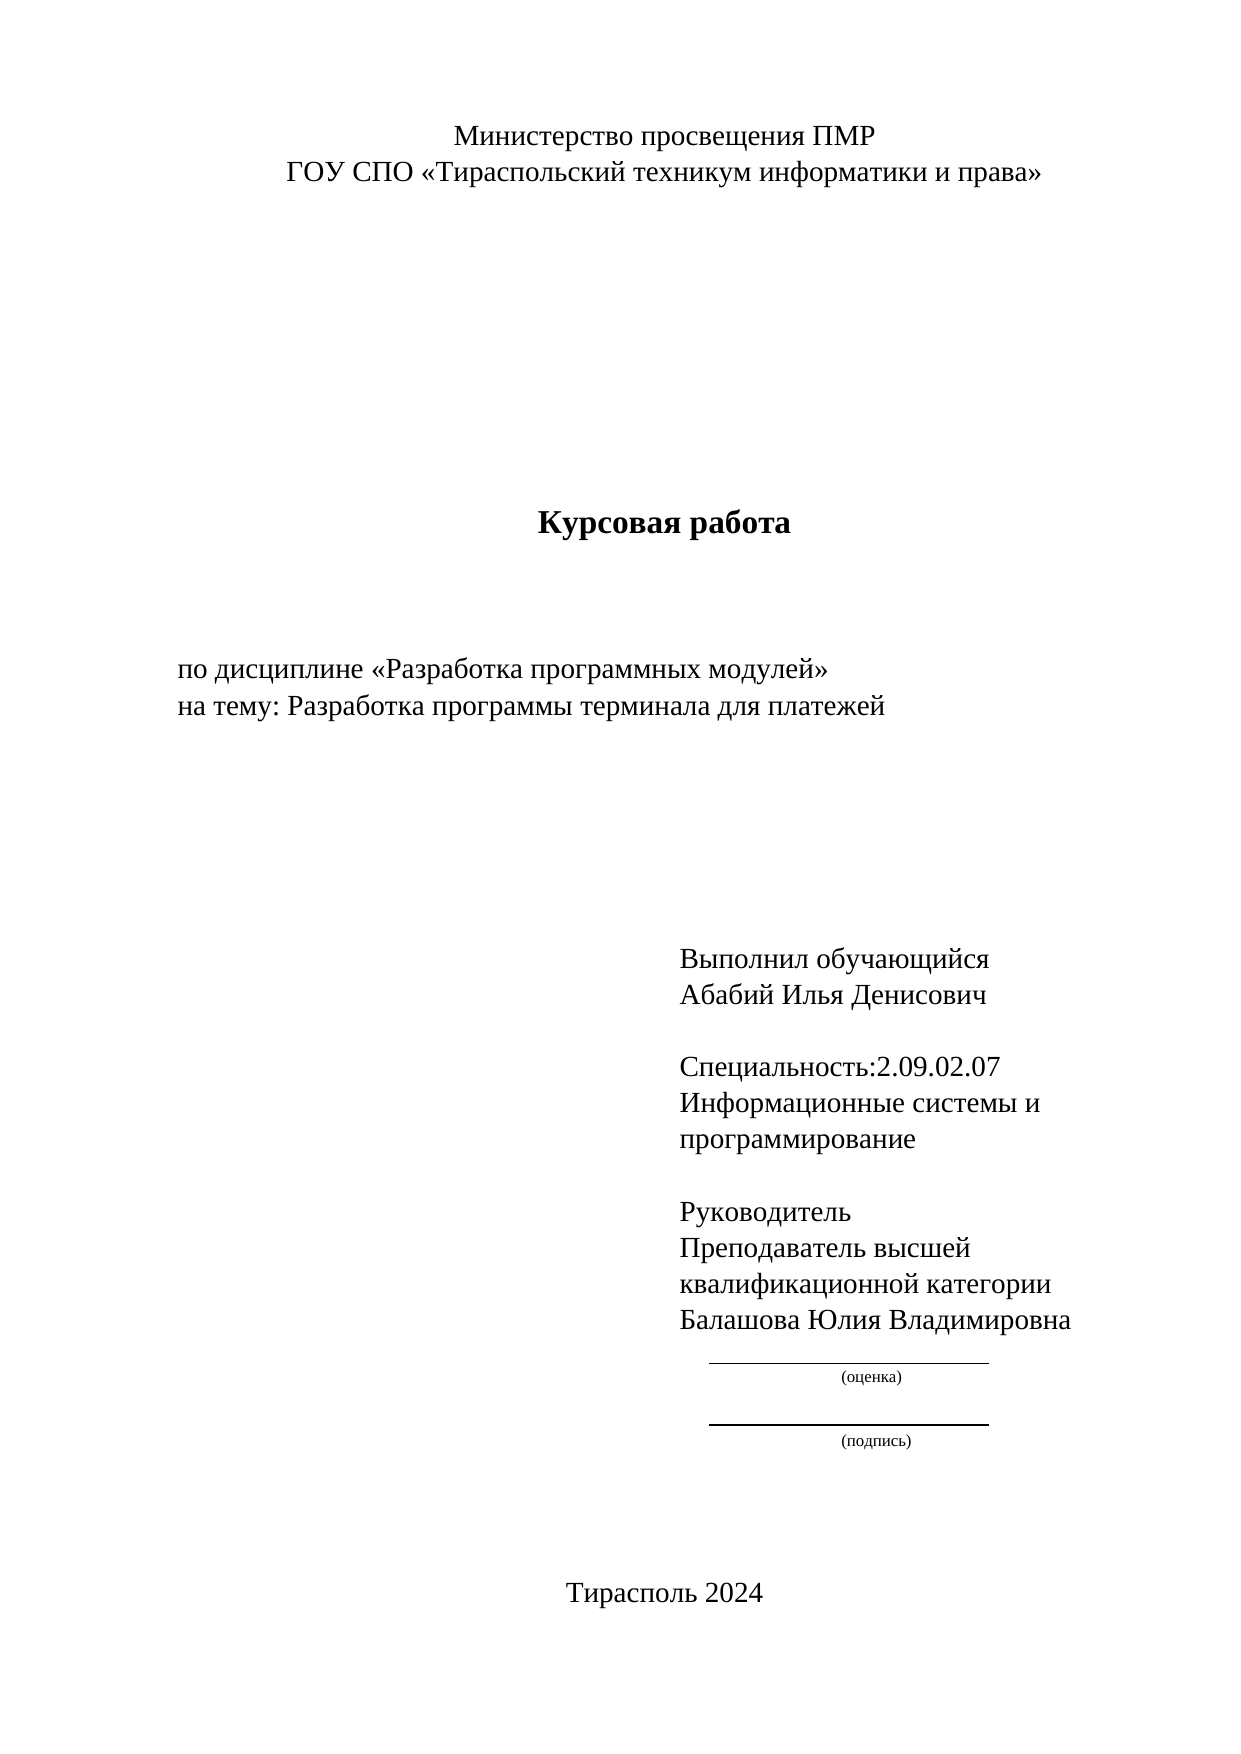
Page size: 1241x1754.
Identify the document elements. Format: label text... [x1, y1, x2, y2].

text ГОУ СПО «Тираспольский техникум информатики и права» [177, 154, 1152, 188]
text квалификационной категории [177, 1266, 1152, 1300]
text Руководитель [177, 1194, 1152, 1227]
text на тему: Разработка программы терминала для платежей [177, 688, 1152, 721]
text Министерство просвещения ПМР [177, 118, 1152, 152]
text Выполнил обучающийся [177, 941, 1152, 974]
text (подпись) [767, 1431, 1152, 1464]
text Преподаватель высшей [177, 1230, 1152, 1263]
text по дисциплине «Разработка программных модулей» [177, 652, 1152, 685]
text Абабий Илья Денисович [177, 977, 1152, 1011]
text Балашова Юлия Владимировна [177, 1302, 1152, 1336]
text (оценка) [767, 1366, 1152, 1400]
text Специальность:2.09.02.07 Информационные системы и программирование [679, 1049, 1152, 1155]
text Тирасполь 2024 [177, 1575, 1152, 1609]
subtitle Курсовая работа [177, 502, 1152, 540]
